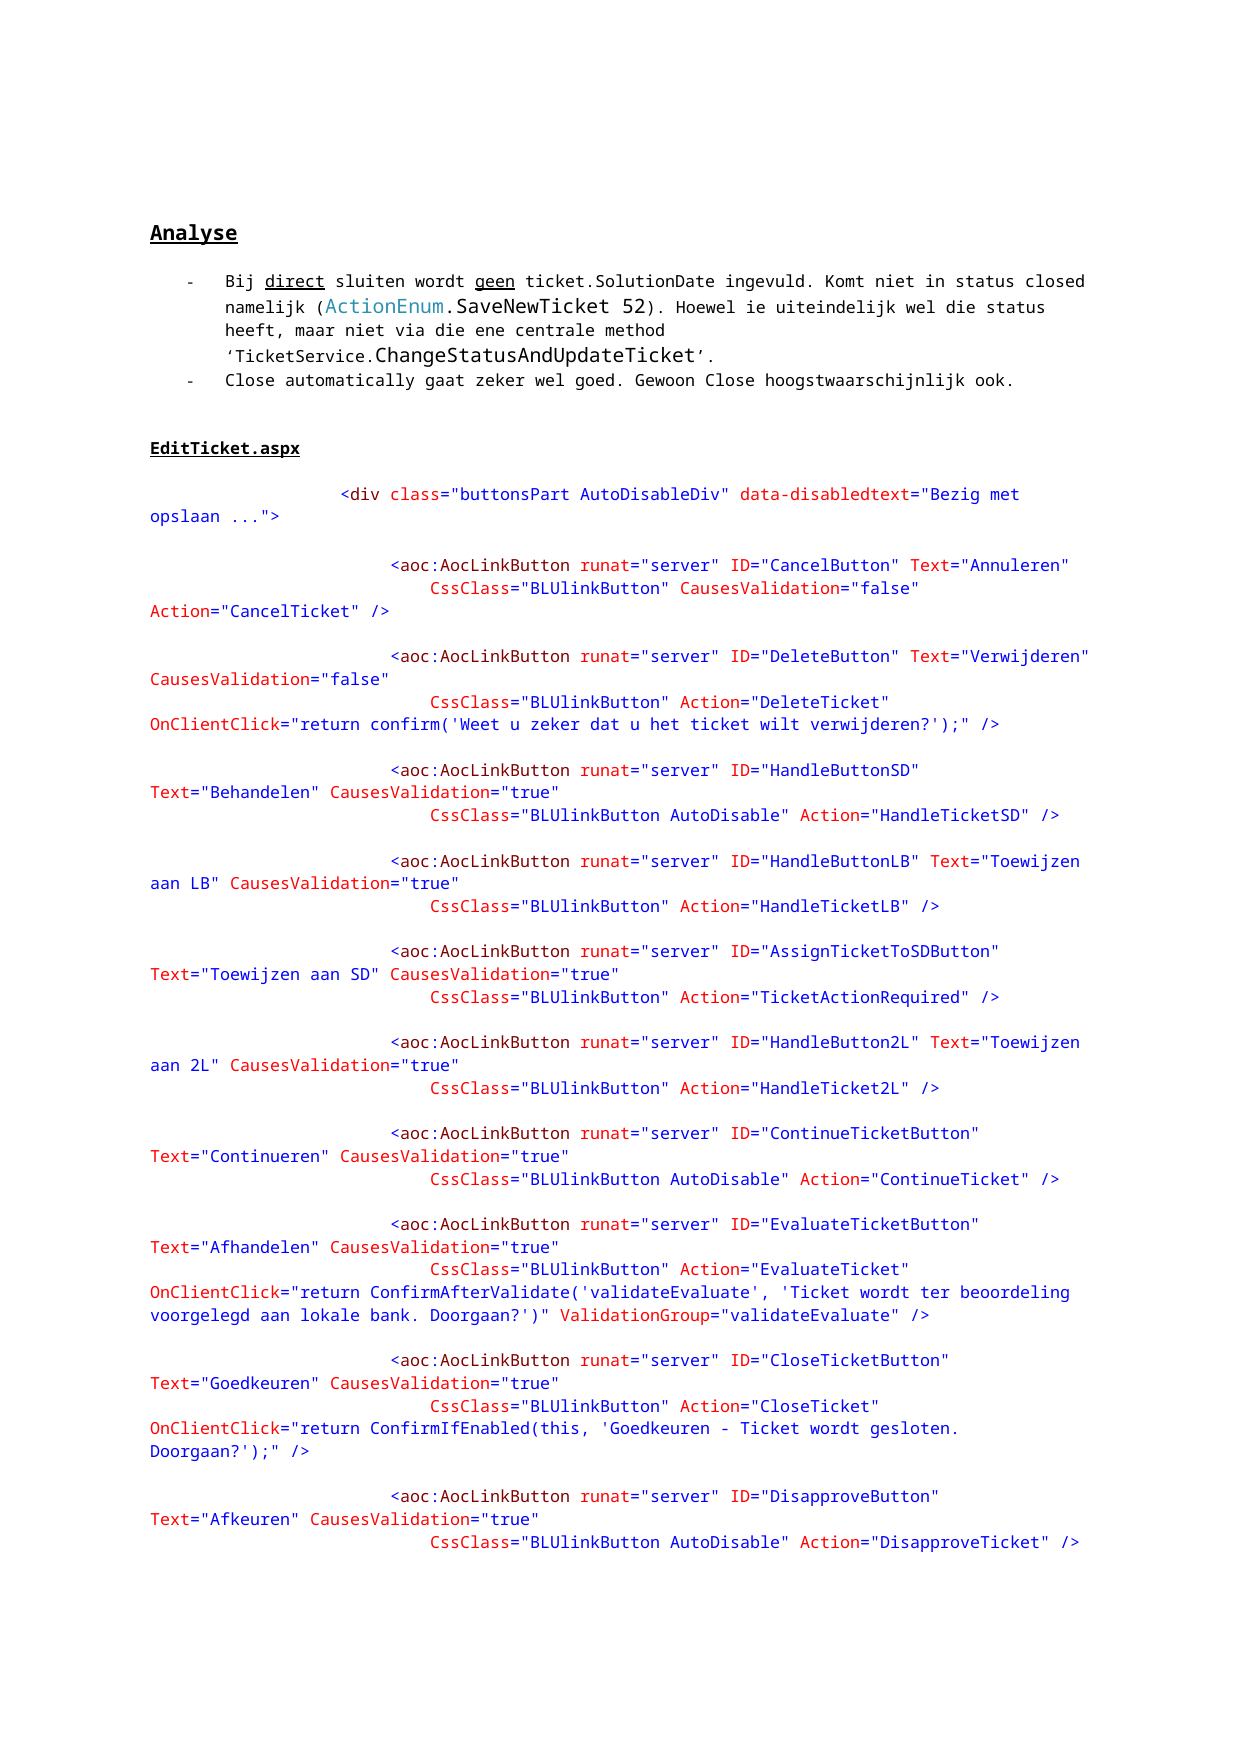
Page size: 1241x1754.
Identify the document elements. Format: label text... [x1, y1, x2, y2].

text CssClass="BLUlinkButton" Action="HandleTicket2L" /> [150, 1076, 1090, 1099]
text <div class="buttonsPart AutoDisableDiv" data-disabledtext="Bezig met opslaan ..."> [150, 482, 1090, 528]
text <aoc:AocLinkButton runat="server" ID="DisapproveButton" Text="Afkeuren" CausesValidation="true" [150, 1485, 1090, 1530]
text CssClass="BLUlinkButton" Action="DeleteTicket" OnClientClick="return confirm('Weet u zeker dat u het ticket wilt verwijderen?');" /> [150, 690, 1090, 736]
text <aoc:AocLinkButton runat="server" ID="HandleButtonLB" Text="Toewijzen aan LB" CausesValidation="true" [150, 849, 1090, 894]
text CssClass="BLUlinkButton" Action="CloseTicket" OnClientClick="return ConfirmIfEnabled(this, 'Goedkeuren - Ticket wordt gesloten. Doorgaan?');" /> [150, 1394, 1090, 1462]
text CssClass="BLUlinkButton AutoDisable" Action="HandleTicketSD" /> [150, 804, 1090, 826]
text CssClass="BLUlinkButton" Action="EvaluateTicket" OnClientClick="return ConfirmAfterValidate('validateEvaluate', 'Ticket wordt ter beoordeling voorgelegd aan lokale bank. Doorgaan?')" ValidationGroup="validateEvaluate" /> [150, 1258, 1090, 1326]
list Close automatically gaat zeker wel goed. Gewoon Close hoogstwaarschijnlijk ook. [187, 369, 1090, 391]
text <aoc:AocLinkButton runat="server" ID="AssignTicketToSDButton" Text="Toewijzen aan SD" CausesValidation="true" [150, 940, 1090, 985]
text <aoc:AocLinkButton runat="server" ID="ContinueTicketButton" Text="Continueren" CausesValidation="true" [150, 1122, 1090, 1167]
text <aoc:AocLinkButton runat="server" ID="EvaluateTicketButton" Text="Afhandelen" CausesValidation="true" [150, 1212, 1090, 1258]
text <aoc:AocLinkButton runat="server" ID="HandleButton2L" Text="Toewijzen aan 2L" CausesValidation="true" [150, 1031, 1090, 1076]
text CssClass="BLUlinkButton" Action="TicketActionRequired" /> [150, 985, 1090, 1008]
text CssClass="BLUlinkButton AutoDisable" Action="DisapproveTicket" /> [150, 1530, 1090, 1553]
text CssClass="BLUlinkButton AutoDisable" Action="ContinueTicket" /> [150, 1167, 1090, 1190]
text CssClass="BLUlinkButton" CausesValidation="false" Action="CancelTicket" /> [150, 577, 1090, 622]
text <aoc:AocLinkButton runat="server" ID="HandleButtonSD" Text="Behandelen" CausesValidation="true" [150, 758, 1090, 804]
text Analyse [150, 218, 1090, 247]
text <aoc:AocLinkButton runat="server" ID="DeleteButton" Text="Verwijderen" CausesValidation="false" [150, 645, 1090, 690]
text <aoc:AocLinkButton runat="server" ID="CloseTicketButton" Text="Goedkeuren" CausesValidation="true" [150, 1349, 1090, 1394]
text EditTicket.aspx [150, 437, 1090, 459]
text CssClass="BLUlinkButton" Action="HandleTicketLB" /> [150, 894, 1090, 917]
list Bij direct sluiten wordt geen ticket.SolutionDate ingevuld. Komt niet in status closed namelijk (ActionEnum.SaveNewTicket 52). Hoewel ie uiteindelijk wel die status heeft, maar niet via die ene centrale method ‘TicketService.ChangeStatusAndUpdateTicket’. [187, 269, 1090, 369]
text <aoc:AocLinkButton runat="server" ID="CancelButton" Text="Annuleren" [150, 554, 1090, 577]
